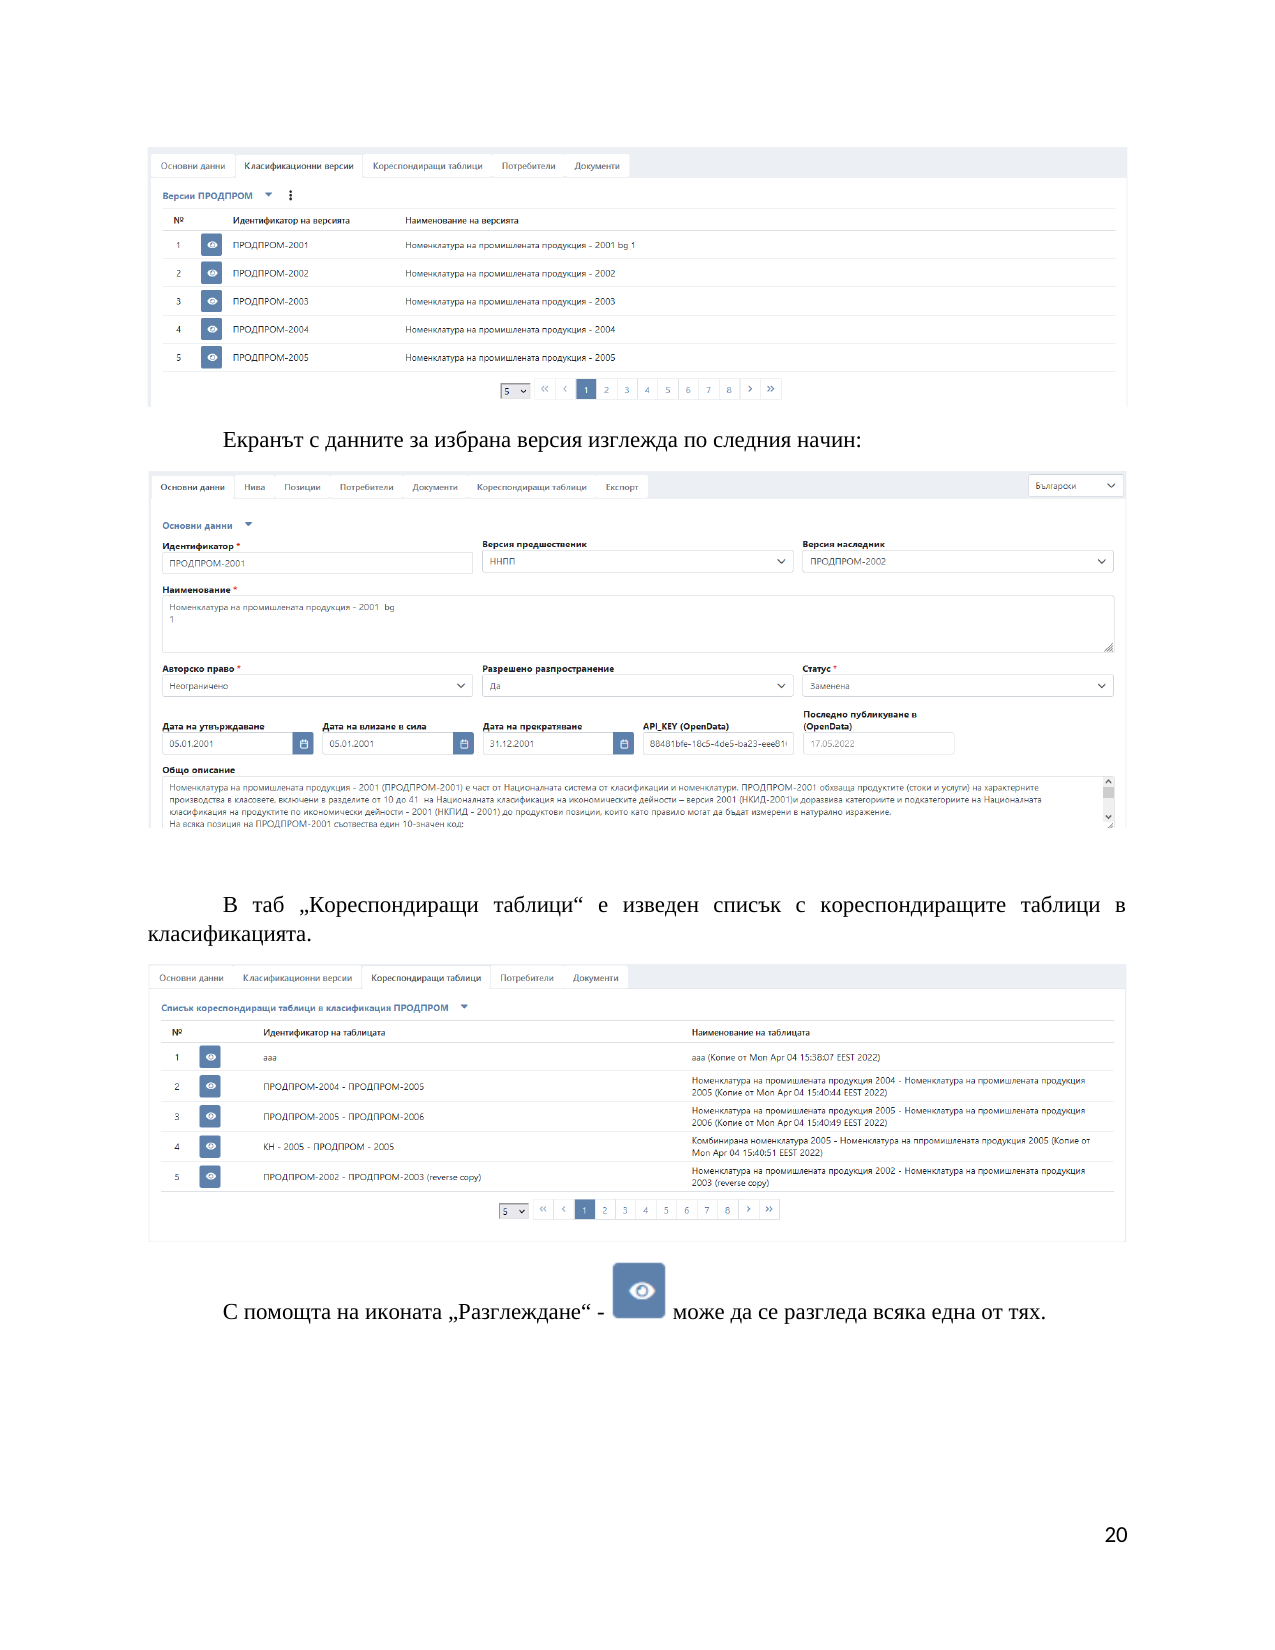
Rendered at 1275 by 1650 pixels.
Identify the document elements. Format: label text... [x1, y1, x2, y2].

picture [148, 471, 1127, 828]
text С помощта на иконата „Разглеждане“ - може да се разгледа всяка една от тях. [148, 1260, 1127, 1324]
text В таб „Кореспондиращи таблици“ е изведен списък с кореспондиращите таблици в класификацията. [148, 891, 1127, 946]
picture [610, 1260, 667, 1320]
text Екранът с данните за избрана версия изглежда по следния начин: [148, 426, 1127, 452]
picture [148, 964, 1127, 1242]
picture [147, 147, 1128, 407]
